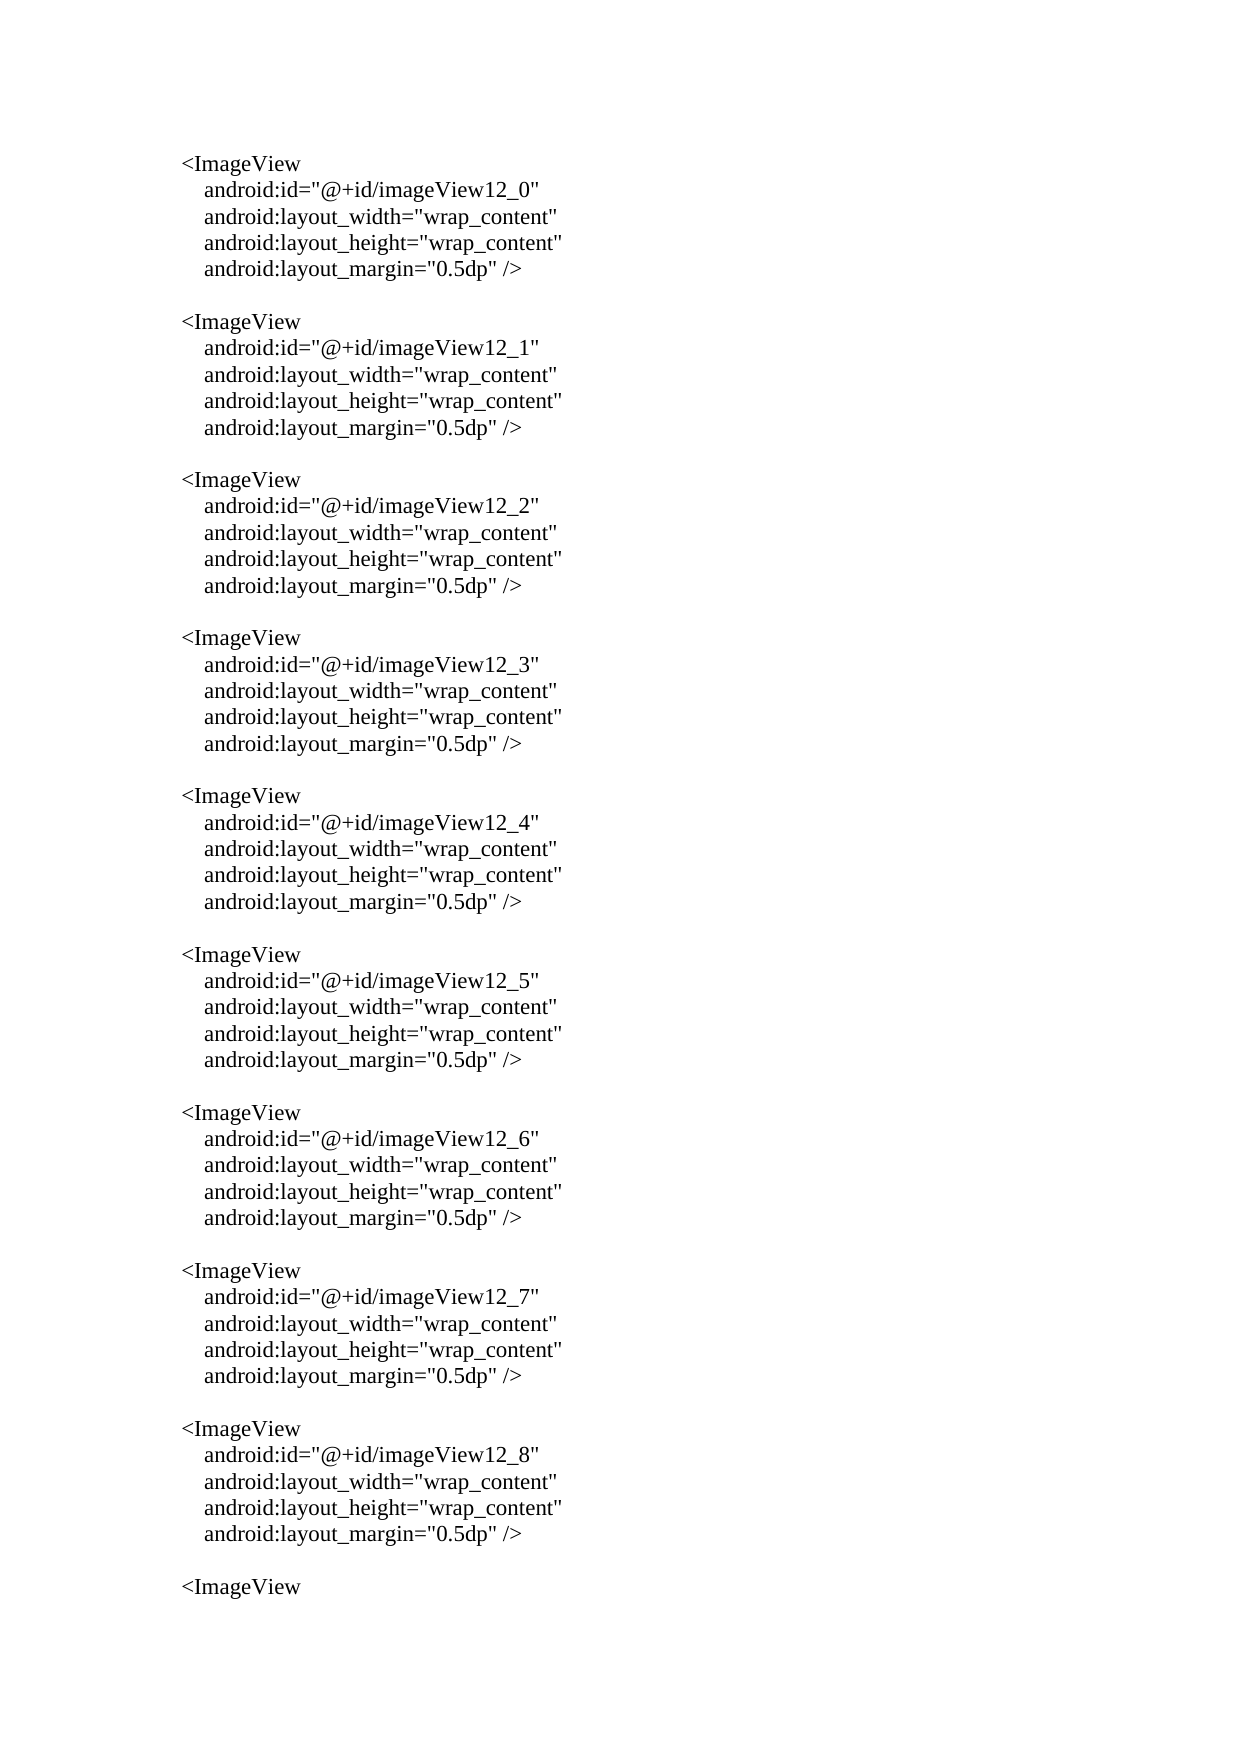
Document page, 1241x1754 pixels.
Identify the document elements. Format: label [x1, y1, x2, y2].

text [112, 150, 1128, 1599]
